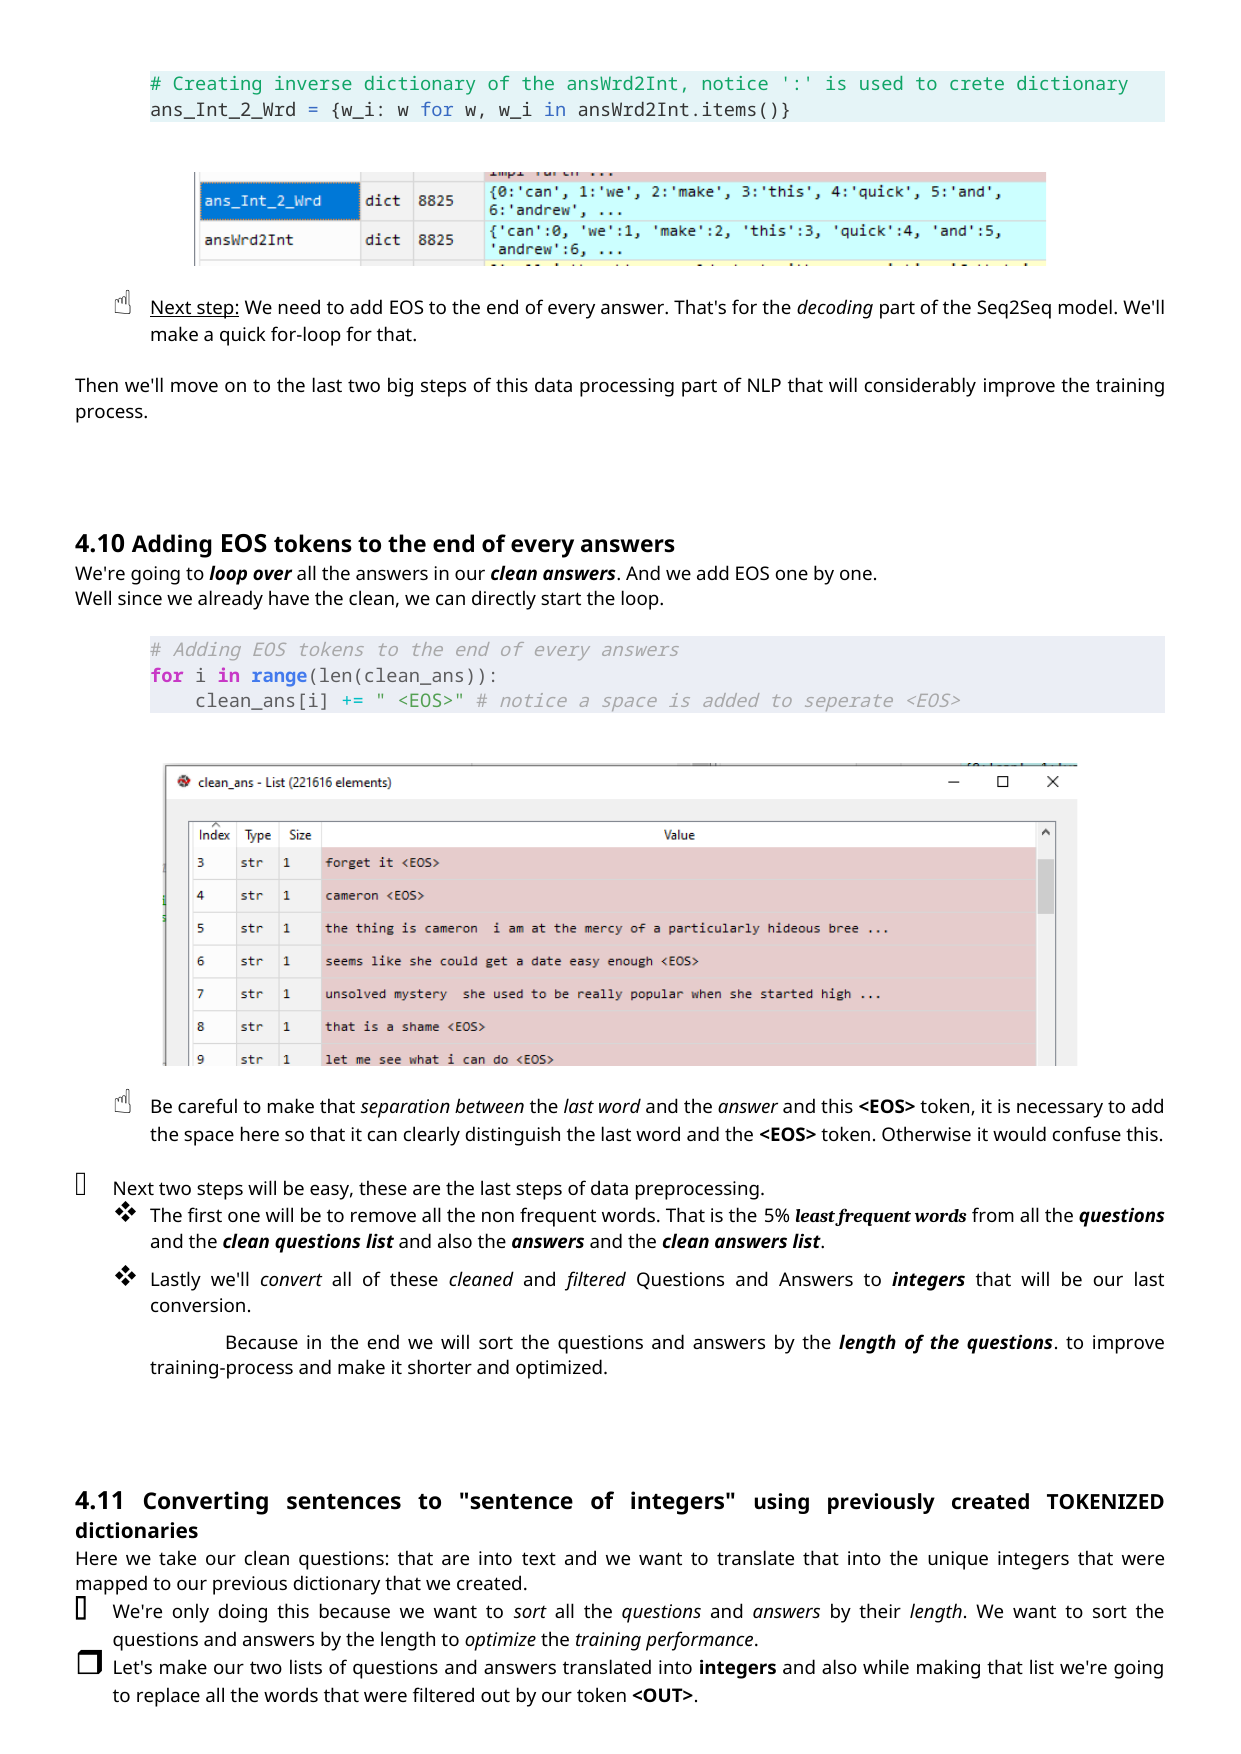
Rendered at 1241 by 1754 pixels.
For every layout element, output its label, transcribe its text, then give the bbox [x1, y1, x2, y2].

list Let's make our two lists of questions and answers translated into integers and also while making that list we're going to replace all the words that were filtered out by our token <OUT>. [75, 1652, 1165, 1707]
text clean_ans[i] += " <EOS>" # notice a space is added to seperate <EOS> [150, 687, 1165, 713]
text ans_Int_2_Wrd = {w_i: w for w, w_i in ansWrd2Int.items()} [150, 96, 1165, 122]
list Be careful to make that separation between the last word and the answer and this <EOS> token, it is necessary to add the space here so that it can clearly distinguish the last word and the <EOS> token. Otherwise it would confuse this. [112, 1091, 1165, 1146]
text # Adding EOS tokens to the end of every answers [150, 636, 1165, 662]
text for i in range(len(clean_ans)): [150, 662, 1165, 687]
list Next two steps will be easy, these are the last steps of data preprocessing. [75, 1172, 1165, 1202]
picture [162, 763, 1078, 1066]
list We're only doing this because we want to sort all the questions and answers by their length. We want to sort the questions and answers by the length to optimize the training performance. [75, 1596, 1165, 1652]
text 4.10 Adding EOS tokens to the end of every answers [75, 526, 1165, 560]
text We're going to loop over all the answers in our clean answers. And we add EOS one by one. [75, 560, 1165, 585]
list Lastly we'll convert all of these cleaned and filtered Questions and Answers to integers that will be our last conversion. [112, 1266, 1165, 1318]
text Then we'll move on to the last two big steps of this data processing part of NLP that will considerably improve the training process. [75, 373, 1165, 424]
list The first one will be to remove all the non frequent words. That is the 5% least frequent words from all the questions and the clean questions list and also the answers and the clean answers list. [112, 1202, 1165, 1254]
text 4.11 Converting sentences to "sentence of integers" using previously created TOKENIZED dictionaries [75, 1482, 1165, 1545]
list Next step: We need to add EOS to the end of every answer. That's for the decoding part of the Seq2Seq model. We'll make a quick for-loop for that. [112, 291, 1165, 347]
text # Creating inverse dictionary of the ansWrd2Int, notice ':' is used to crete dictionary [150, 71, 1165, 96]
text Because in the end we will sort the questions and answers by the length of the questions. to improve training-process and make it shorter and optimized. [150, 1329, 1165, 1380]
text Here we take our clean questions: that are into text and we want to translate that into the unique integers that were mapped to our previous dictionary that we created. [75, 1545, 1165, 1596]
picture [194, 172, 1047, 266]
text Well since we already have the clean, we can directly start the loop. [75, 585, 1165, 611]
